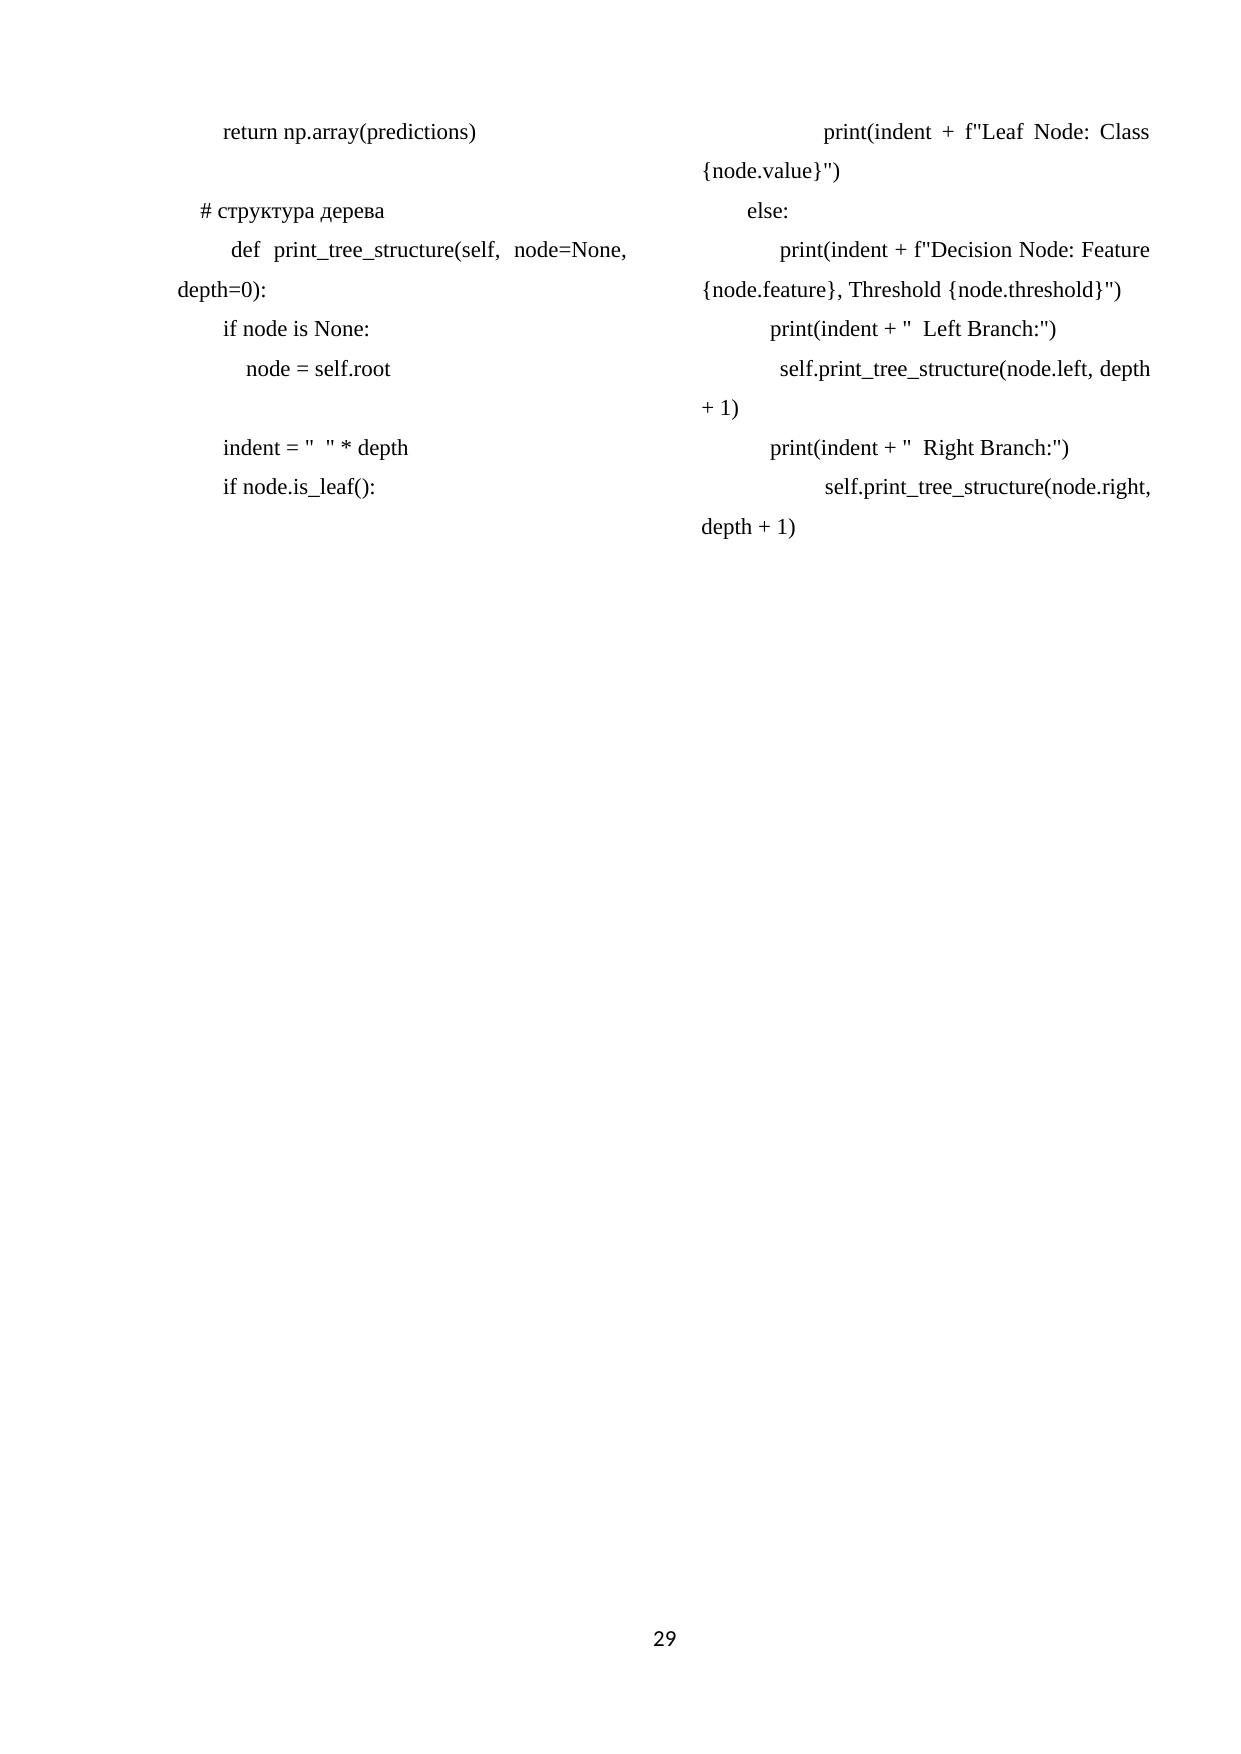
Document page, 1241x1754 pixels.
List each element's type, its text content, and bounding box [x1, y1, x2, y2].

text self.print_tree_structure(node.right, depth + 1) [701, 473, 1152, 539]
text return np.array(predictions) [177, 118, 627, 144]
text # структура дерева [177, 197, 627, 223]
text indent = " " * depth [177, 434, 627, 460]
text print(indent + f"Leaf Node: Class {node.value}") [701, 118, 1152, 184]
text if node is None: [177, 316, 627, 342]
text node = self.root [177, 355, 627, 381]
text self.print_tree_structure(node.left, depth + 1) [701, 355, 1152, 421]
text if node.is_leaf(): [177, 473, 627, 500]
text print(indent + " Right Branch:") [701, 434, 1152, 460]
text else: [701, 197, 1152, 223]
text def print_tree_structure(self, node=None, depth=0): [177, 237, 627, 302]
text print(indent + " Left Branch:") [701, 316, 1152, 342]
text print(indent + f"Decision Node: Feature {node.feature}, Threshold {node.threshold}") [701, 237, 1152, 302]
